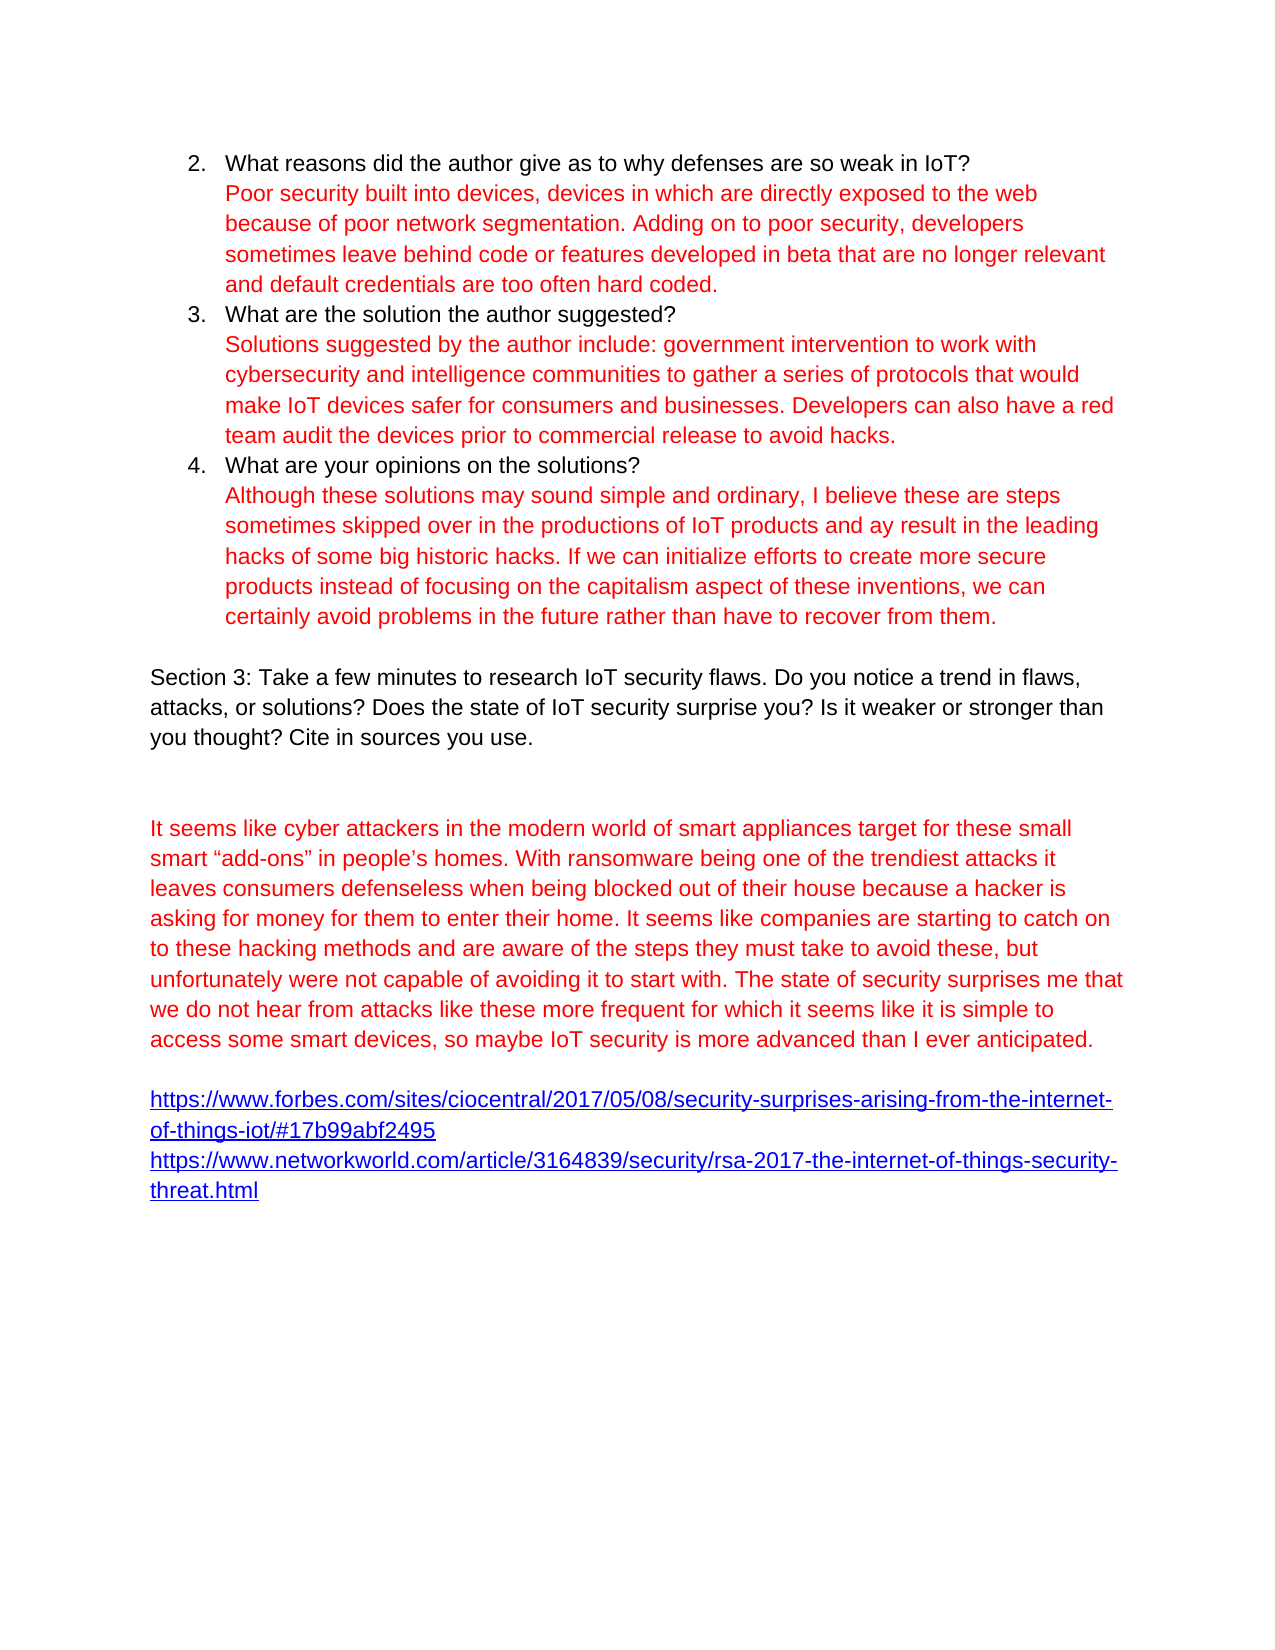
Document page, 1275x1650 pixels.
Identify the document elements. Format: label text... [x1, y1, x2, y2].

text It seems like cyber attackers in the modern world of smart appliances target for these small smart “add-ons” in people’s homes. With ransomware being one of the trendiest attacks it leaves consumers defenseless when being blocked out of their house because a hacker is asking for money for them to enter their home. It seems like companies are starting to catch on to these hacking methods and are aware of the steps they must take to avoid these, but unfortunately were not capable of avoiding it to start with. The state of security surprises me that we do not hear from attacks like these more frequent for which it seems like it is simple to access some smart devices, so maybe IoT security is more advanced than I ever anticipated. [150, 814, 1125, 1052]
list What are your opinions on the solutions? [187, 452, 1125, 478]
list What are the solution the author suggested? [187, 301, 1125, 327]
text Solutions suggested by the author include: government intervention to work with cybersecurity and intelligence communities to gather a series of protocols that would make IoT devices safer for consumers and businesses. Developers can also have a red team audit the devices prior to commercial release to avoid hacks. [225, 331, 1125, 448]
text Poor security built into devices, devices in which are directly exposed to the web because of poor network segmentation. Adding on to poor security, developers sometimes leave behind code or features developed in beta that are no longer relevant and default credentials are too often hard coded. [225, 180, 1125, 297]
text Section 3: Take a few minutes to research IoT security flaws. Do you notice a trend in flaws, attacks, or solutions? Does the state of IoT security surprise you? Is it weaker or stronger than you thought? Cite in sources you use. [150, 663, 1125, 750]
text https://www.networkworld.com/article/3164839/security/rsa-2017-the-internet-of-things-security-threat.html [150, 1147, 1125, 1203]
list What reasons did the author give as to why defenses are so weak in IoT? [187, 150, 1125, 176]
text https://www.forbes.com/sites/ciocentral/2017/05/08/security-surprises-arising-from-the-internet-of-things-iot/#17b99abf2495 [150, 1086, 1125, 1143]
text Although these solutions may sound simple and ordinary, I believe these are steps sometimes skipped over in the productions of IoT products and ay result in the leading hacks of some big historic hacks. If we can initialize efforts to create more secure products instead of focusing on the capitalism aspect of these inventions, we can certainly avoid problems in the future rather than have to recover from them. [225, 482, 1125, 629]
